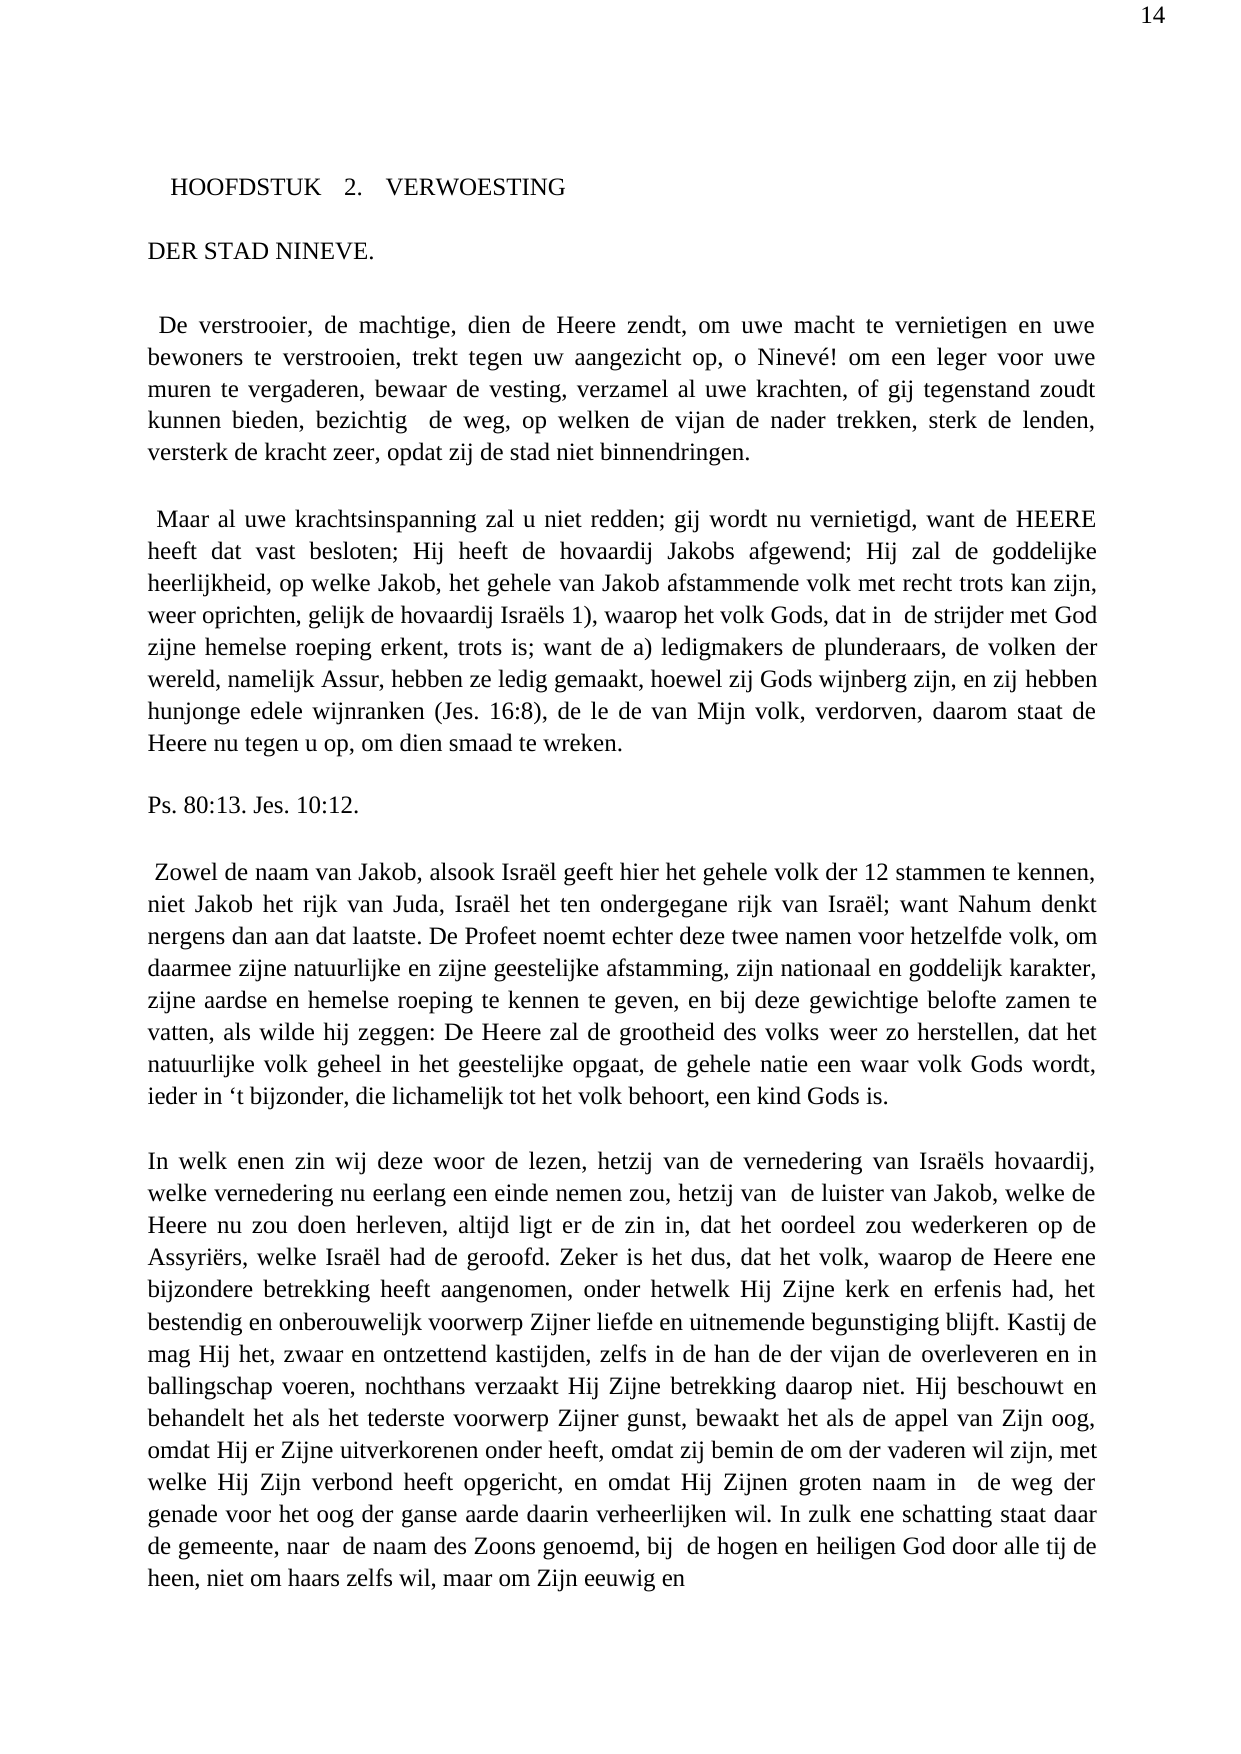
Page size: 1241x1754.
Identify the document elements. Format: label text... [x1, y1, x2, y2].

text De verstrooier, de machtige, dien de Heere zendt, om uwe macht te vernietigen en uwe bewoners te verstrooien, trekt tegen uw aangezicht op, o Ninevé! om een leger voor uwe muren te vergaderen, bewaar de vesting, verzamel al uwe krachten, of gij tegenstand zoudt kunnen bieden, bezichtig de weg, op welken de vijan de nader trekken, sterk de lenden, versterk de kracht zeer, opdat zij de stad niet binnendringen. [147, 308, 1096, 467]
text Maar al uwe krachtsinspanning zal u niet redden; gij wordt nu vernietigd, want de HEERE heeft dat vast besloten; Hij heeft de hovaardij Jakobs afgewend; Hij zal de goddelijke heerlijkheid, op welke Jakob, het gehele van Jakob afstammende volk met recht trots kan zijn, weer oprichten, gelijk de hovaardij Israëls 1), waarop het volk Gods, dat in de strijder met God zijne hemelse roeping erkent, trots is; want de a) ledigmakers de plunderaars, de volken der wereld, namelijk Assur, hebben ze ledig gemaakt, hoewel zij Gods wijnberg zijn, en zij hebben hunjonge edele wijnranken (Jes. 16:8), de le de van Mijn volk, verdorven, daarom staat de Heere nu tegen u op, om dien smaad te wreken. [147, 502, 1097, 757]
text In welk enen zin wij deze woor de lezen, hetzij van de vernedering van Israëls hovaardij, welke vernedering nu eerlang een einde nemen zou, hetzij van de luister van Jakob, welke de Heere nu zou doen herleven, altijd ligt er de zin in, dat het oordeel zou wederkeren op de Assyriërs, welke Israël had de geroofd. Zeker is het dus, dat het volk, waarop de Heere ene bijzondere betrekking heeft aangenomen, onder hetwelk Hij Zijne kerk en erfenis had, het bestendig en onberouwelijk voorwerp Zijner liefde en uitnemende begunstiging blijft. Kastij de mag Hij het, zwaar en ontzettend kastijden, zelfs in de han de der vijan de overleveren en in ballingschap voeren, nochthans verzaakt Hij Zijne betrekking daarop niet. Hij beschouwt en behandelt het als het tederste voorwerp Zijner gunst, bewaakt het als de appel van Zijn oog, omdat Hij er Zijne uitverkorenen onder heeft, omdat zij bemin de om der vaderen wil zijn, met welke Hij Zijn verbond heeft opgericht, en omdat Hij Zijnen groten naam in de weg der genade voor het oog der ganse aarde daarin verheerlijken wil. In zulk ene schatting staat daar de gemeente, naar de naam des Zoons genoemd, bij de hogen en heiligen God door alle tij de heen, niet om haars zelfs wil, maar om Zijn eeuwig en [147, 1144, 1097, 1593]
text Ps. 80:13. Jes. 10:12. [147, 793, 1168, 819]
text Zowel de naam van Jakob, alsook Israël geeft hier het gehele volk der 12 stammen te kennen, niet Jakob het rijk van Juda, Israël het ten ondergegane rijk van Israël; want Nahum denkt nergens dan aan dat laatste. De Profeet noemt echter deze twee namen voor hetzelfde volk, om daarmee zijne natuurlijke en zijne geestelijke afstamming, zijn nationaal en goddelijk karakter, zijne aardse en hemelse roeping te kennen te geven, en bij deze gewichtige belofte zamen te vatten, als wilde hij zeggen: De Heere zal de grootheid des volks weer zo herstellen, dat het natuurlijke volk geheel in het geestelijke opgaat, de gehele natie een waar volk Gods wordt, ieder in ‘t bijzonder, die lichamelijk tot het volk behoort, een kind Gods is. [147, 855, 1097, 1111]
text HOOFDSTUK 2. VERWOESTING DER STAD NINEVE. [147, 143, 566, 273]
